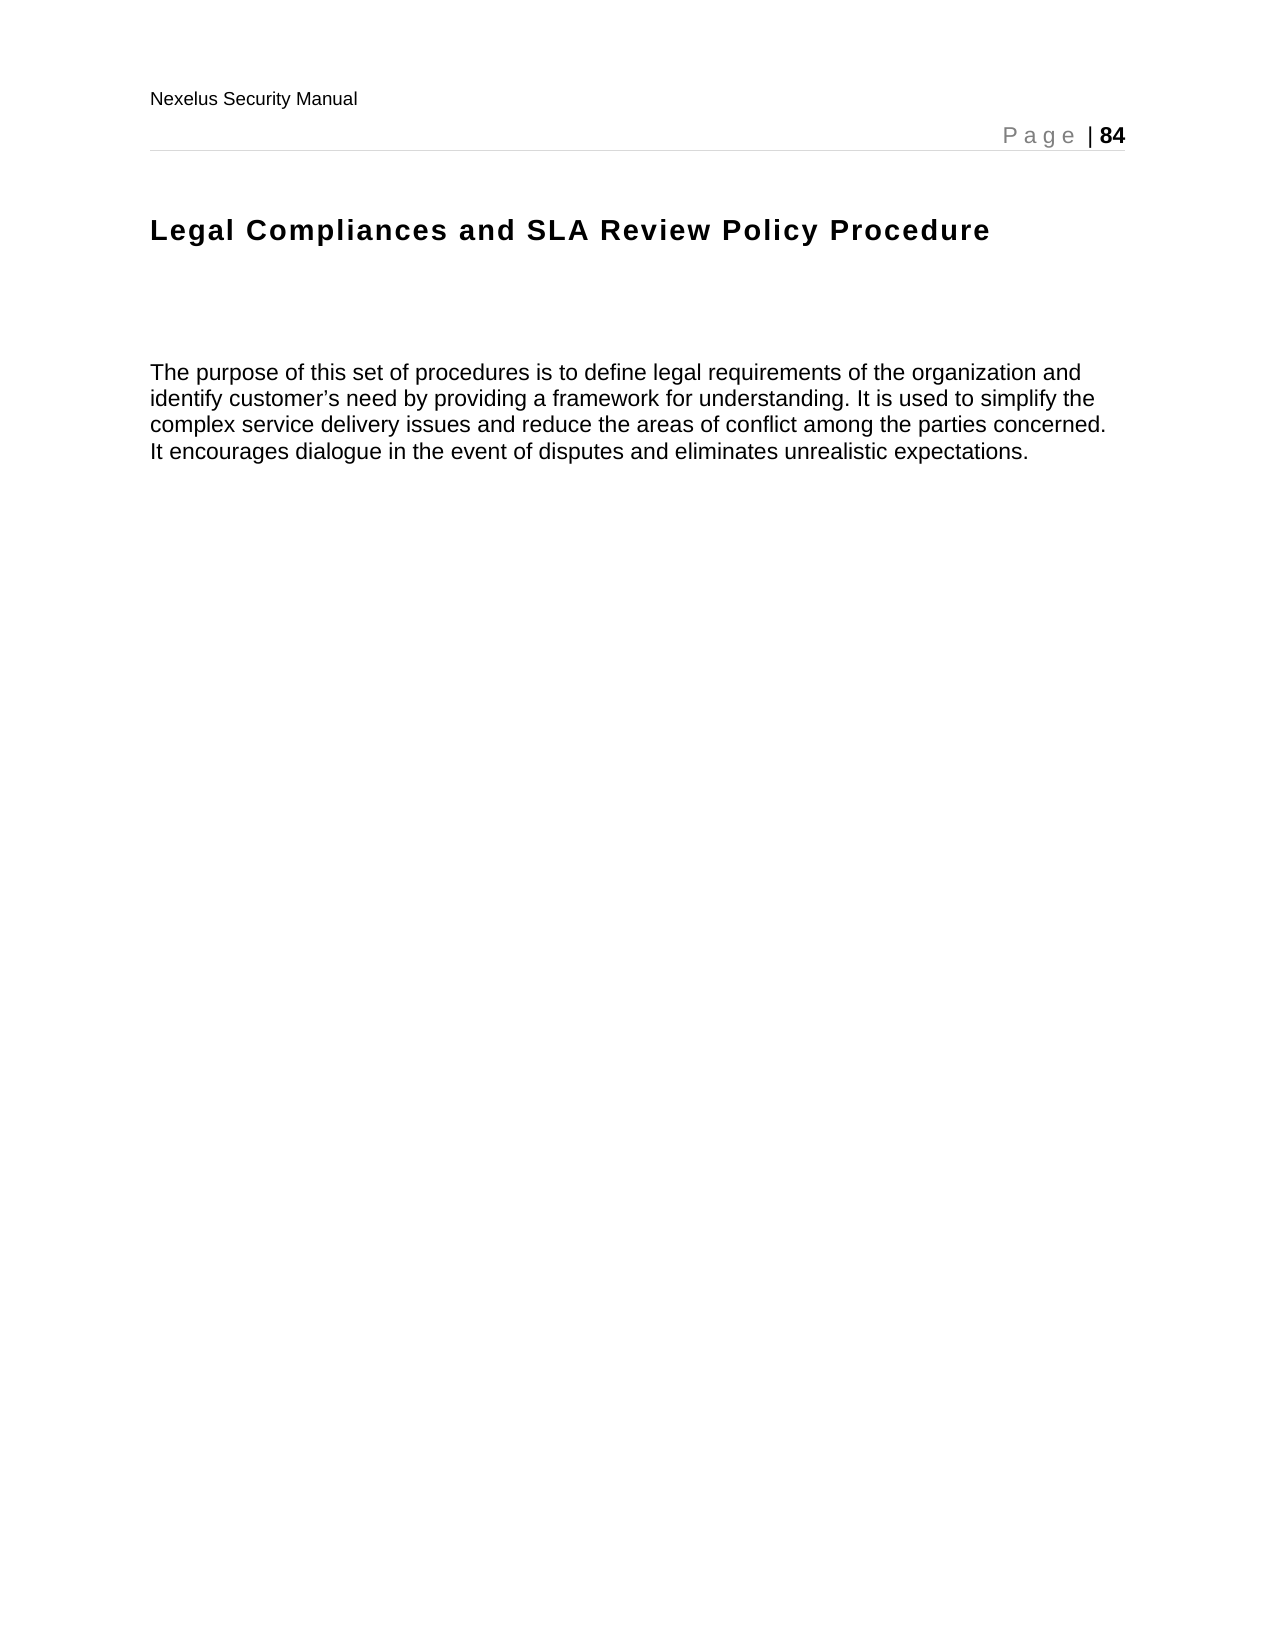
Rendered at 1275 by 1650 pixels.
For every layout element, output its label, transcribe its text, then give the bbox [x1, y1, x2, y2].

text The purpose of this set of procedures is to define legal requirements of the organization and identify customer’s need by providing a framework for understanding. It is used to simplify the complex service delivery issues and reduce the areas of conflict among the parties concerned. It encourages dialogue in the event of disputes and eliminates unrealistic expectations. [150, 358, 1125, 464]
subtitle Legal Compliances and SLA Review Policy Procedure [150, 188, 1125, 246]
